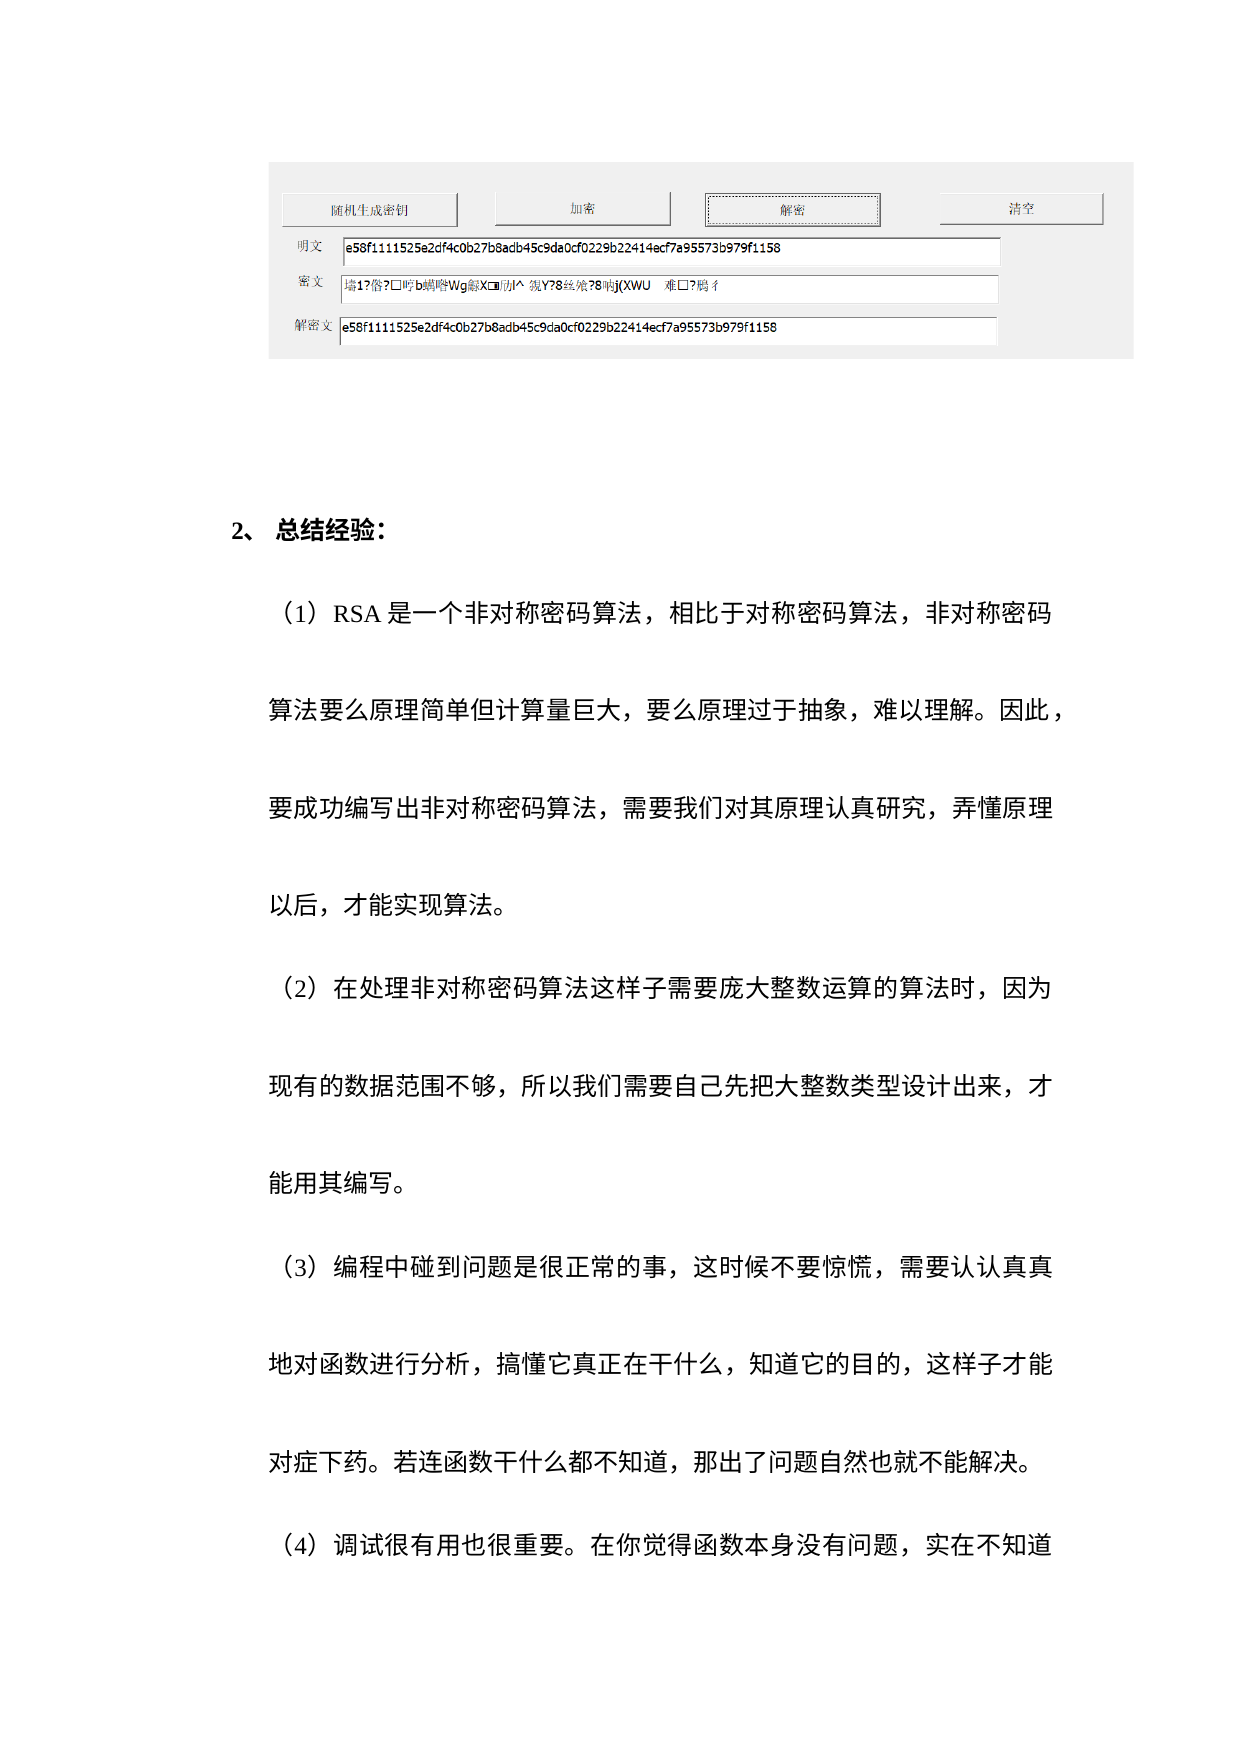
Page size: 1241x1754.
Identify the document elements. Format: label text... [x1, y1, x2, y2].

list 总结经验： [231, 496, 1053, 561]
list （2）在处理非对称密码算法这样子需要庞大整数运算的算法时，因为现有的数据范围不够，所以我们需要自己先把大整数类型设计出来，才能用其编写。 [268, 954, 1053, 1214]
picture [268, 162, 1134, 359]
list （1）RSA是一个非对称密码算法，相比于对称密码算法，非对称密码算法要么原理简单但计算量巨大，要么原理过于抽象，难以理解。因此，要成功编写出非对称密码算法，需要我们对其原理认真研究，弄懂原理以后，才能实现算法。 [268, 579, 1053, 936]
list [268, 1511, 1053, 1576]
list （3）编程中碰到问题是很正常的事，这时候不要惊慌，需要认认真真地对函数进行分析，搞懂它真正在干什么，知道它的目的，这样子才能对症下药。若连函数干什么都不知道，那出了问题自然也就不能解决。 [268, 1233, 1053, 1493]
